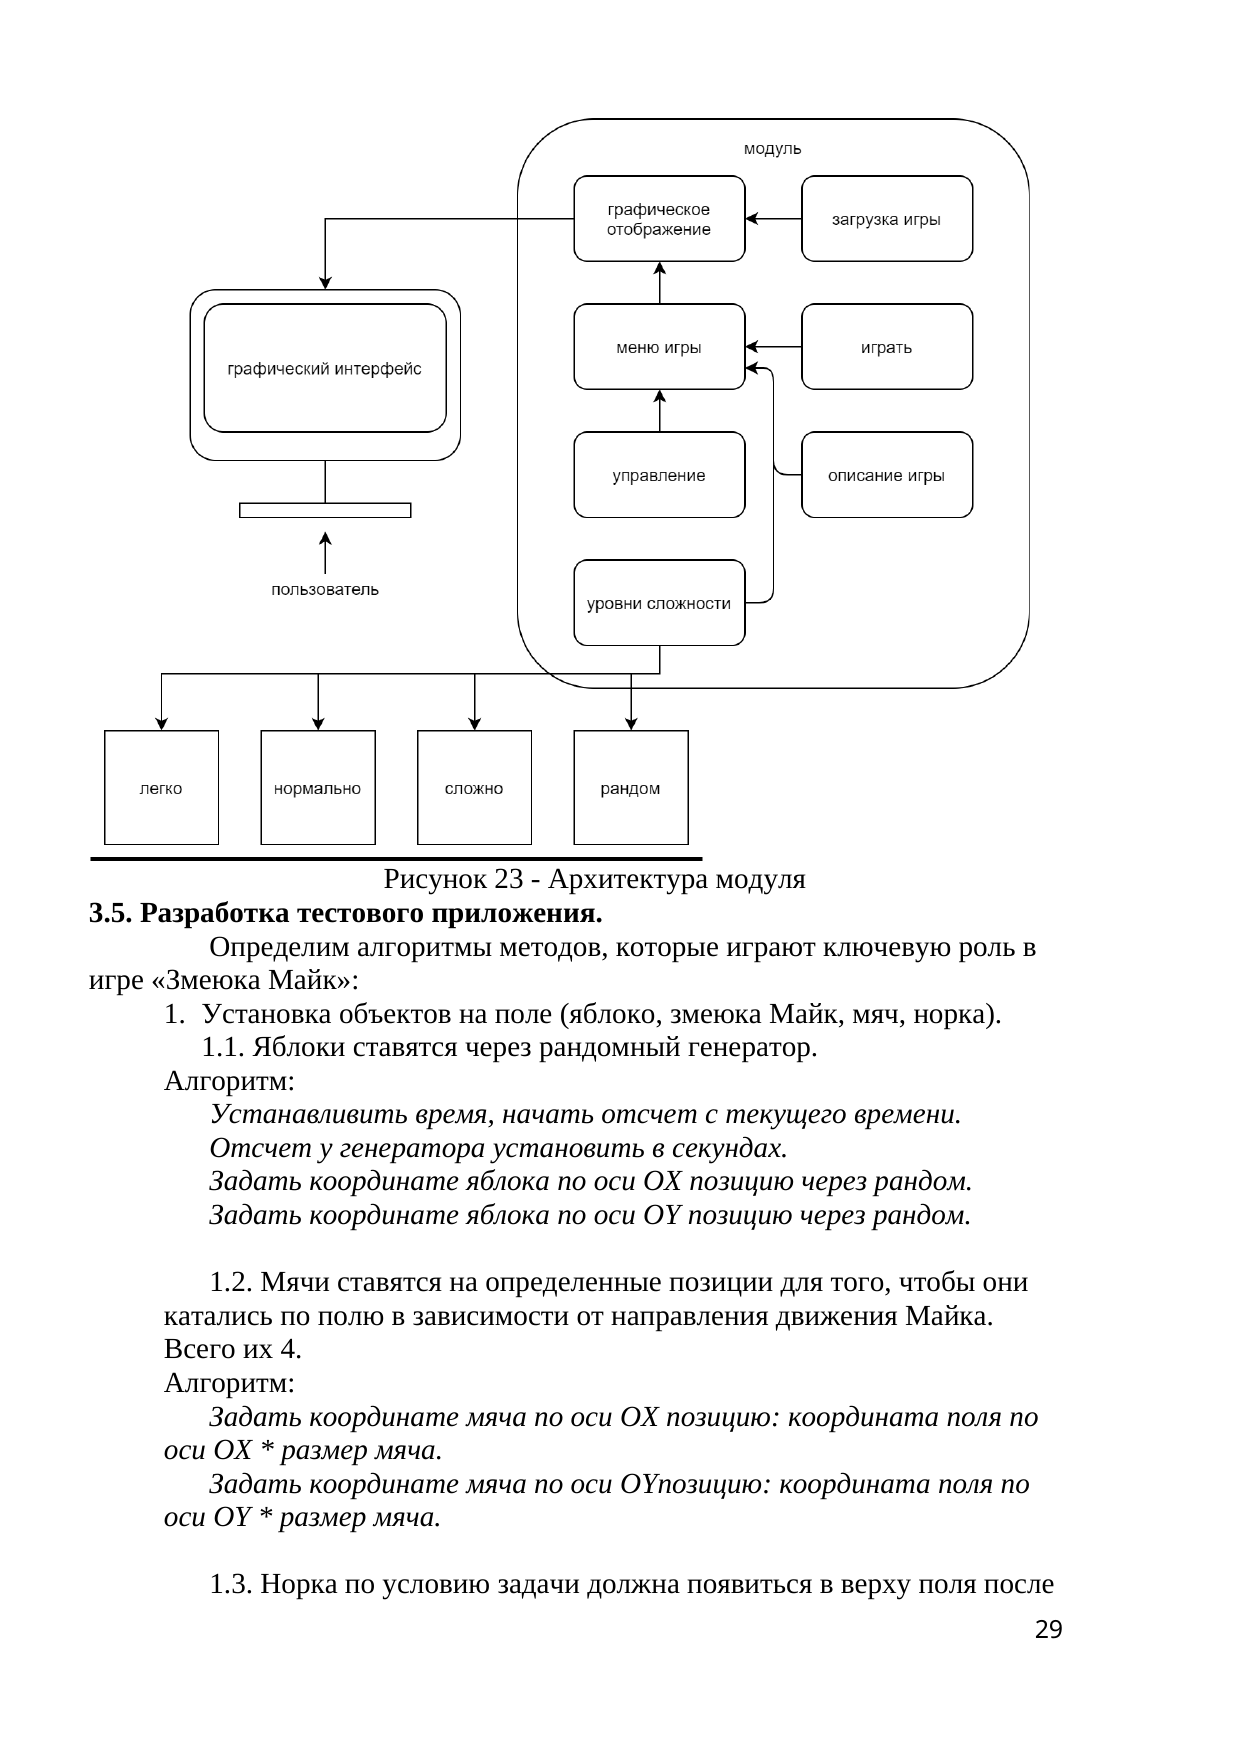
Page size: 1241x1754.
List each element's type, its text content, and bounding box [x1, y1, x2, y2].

list 1.2. Мячи ставятся на определенные позиции для того, чтобы они катались по полю в зависимости от направления движения Майка. Всего их 4. [164, 1264, 1063, 1365]
list Задать координате яблока по оси ОХ позицию через рандом. [164, 1163, 1063, 1197]
text Определим алгоритмы методов, которые играют ключевую роль в игре «Змеюка Майк»: [89, 929, 1063, 996]
list Установка объектов на поле (яблоко, змеюка Майк, мяч, норка). [164, 996, 1063, 1029]
list Задать координате мяча по оси ОХ позицию: координата поля по оси OX * размер мяча. [164, 1399, 1063, 1466]
picture [88, 118, 1030, 862]
list 1.1. Яблоки ставятся через рандомный генератор. [201, 1029, 1063, 1063]
list Задать координате мяча по оси ОYпозицию: координата поля по оси OY * размер мяча. [164, 1466, 1063, 1533]
text Рисунок 23 - Архитектура модуля [126, 862, 1063, 895]
list Алгоритм: [164, 1365, 1063, 1399]
text 3.5. Разработка тестового приложения. [89, 895, 1063, 929]
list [164, 1566, 1063, 1600]
list Отсчет у генератора установить в секундах. [164, 1130, 1063, 1163]
list Алгоритм: [164, 1063, 1063, 1096]
list Устанавливить время, начать отсчет с текущего времени. [164, 1096, 1063, 1130]
list Задать координате яблока по оси ОY позицию через рандом. [164, 1197, 1063, 1231]
